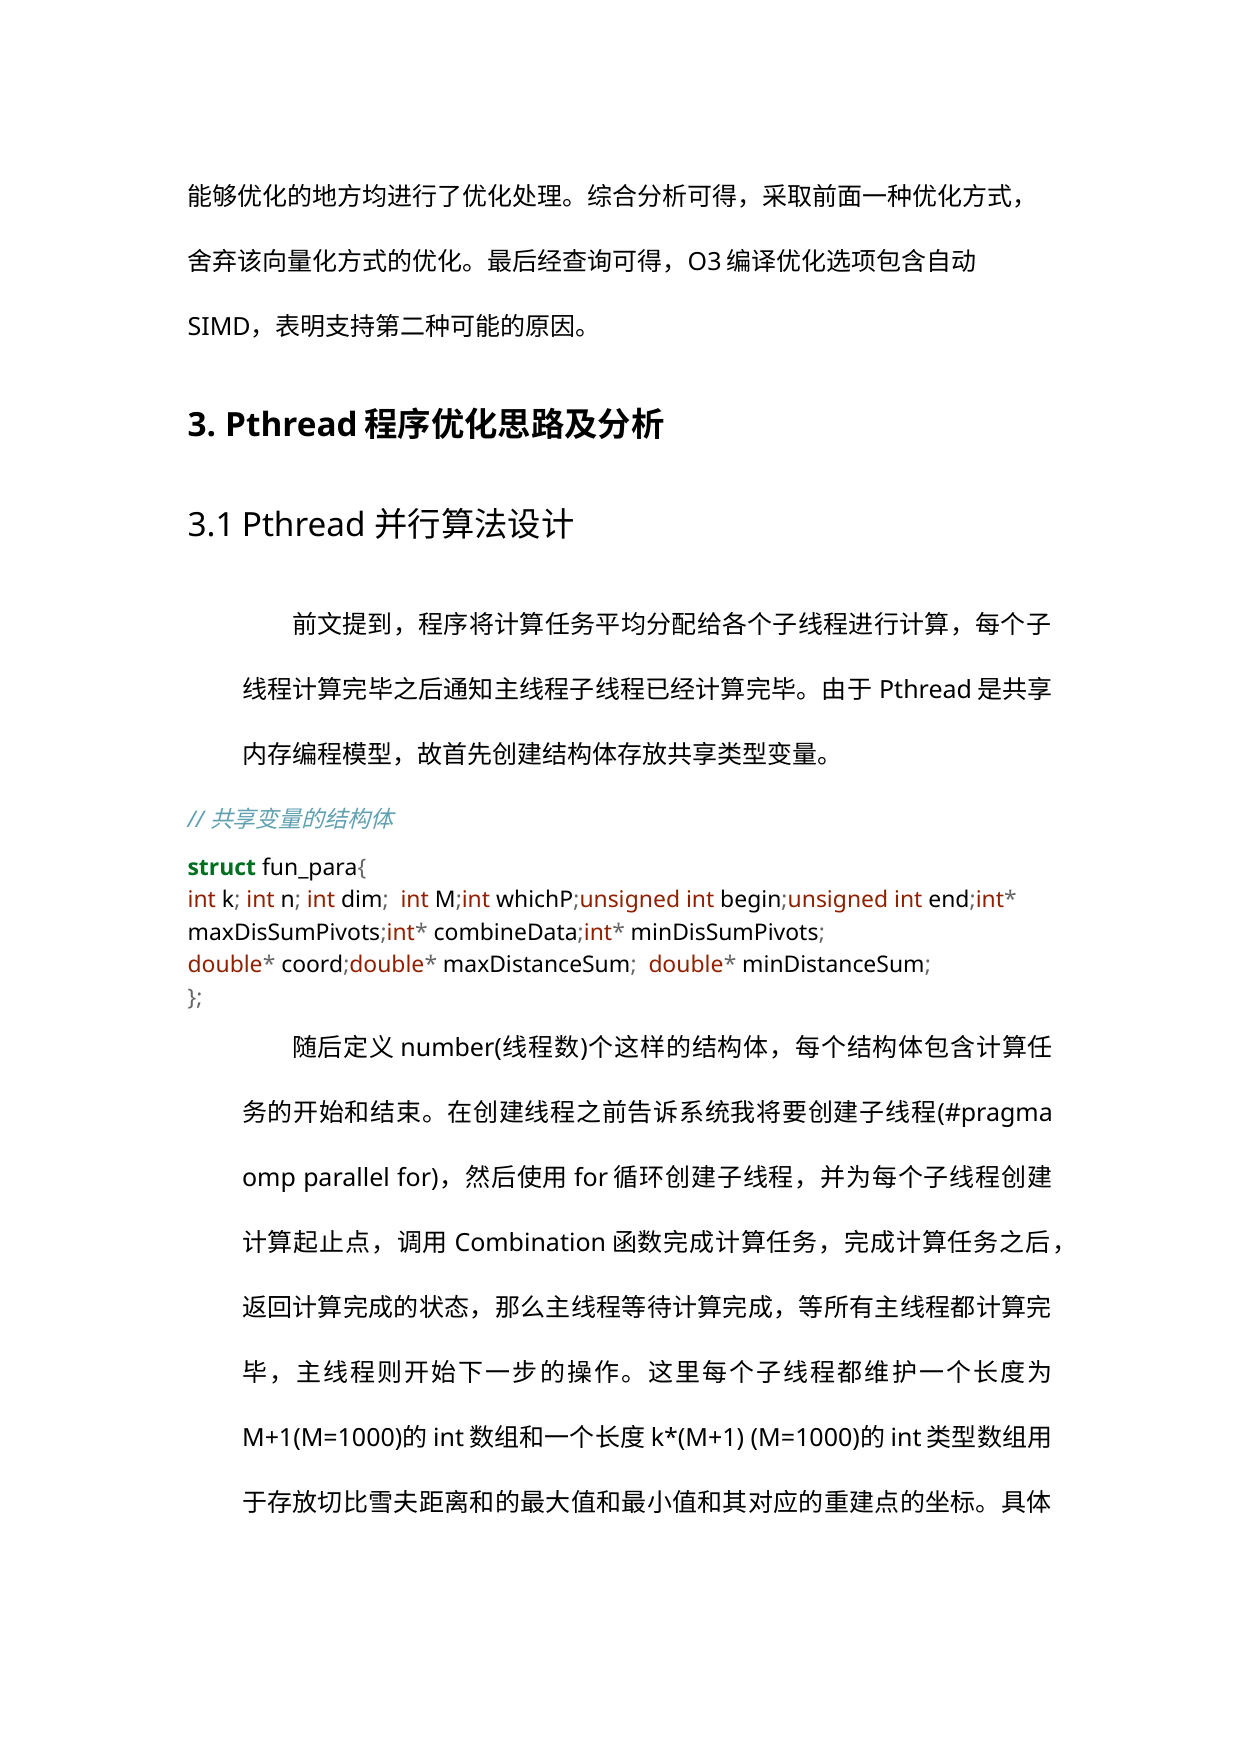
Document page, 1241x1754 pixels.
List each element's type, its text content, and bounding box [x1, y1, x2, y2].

subtitle Pthread程序优化思路及分析 [187, 389, 1053, 454]
text // 共享变量的结构体 struct fun_para{ int k; int n; int dim; int M;int whichP;unsigned int begin;unsigned int end;int* maxDisSumPivots;int* combineData;int* minDisSumPivots; double* coord;double* maxDistanceSum; double* minDistanceSum; }; [187, 785, 1053, 1013]
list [242, 1013, 1053, 1533]
subtitle Pthread 并行算法设计 [187, 490, 1053, 555]
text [187, 162, 1053, 357]
list 前文提到，程序将计算任务平均分配给各个子线程进行计算，每个子线程计算完毕之后通知主线程子线程已经计算完毕。由于Pthread是共享内存编程模型，故首先创建结构体存放共享类型变量。 [242, 590, 1053, 785]
